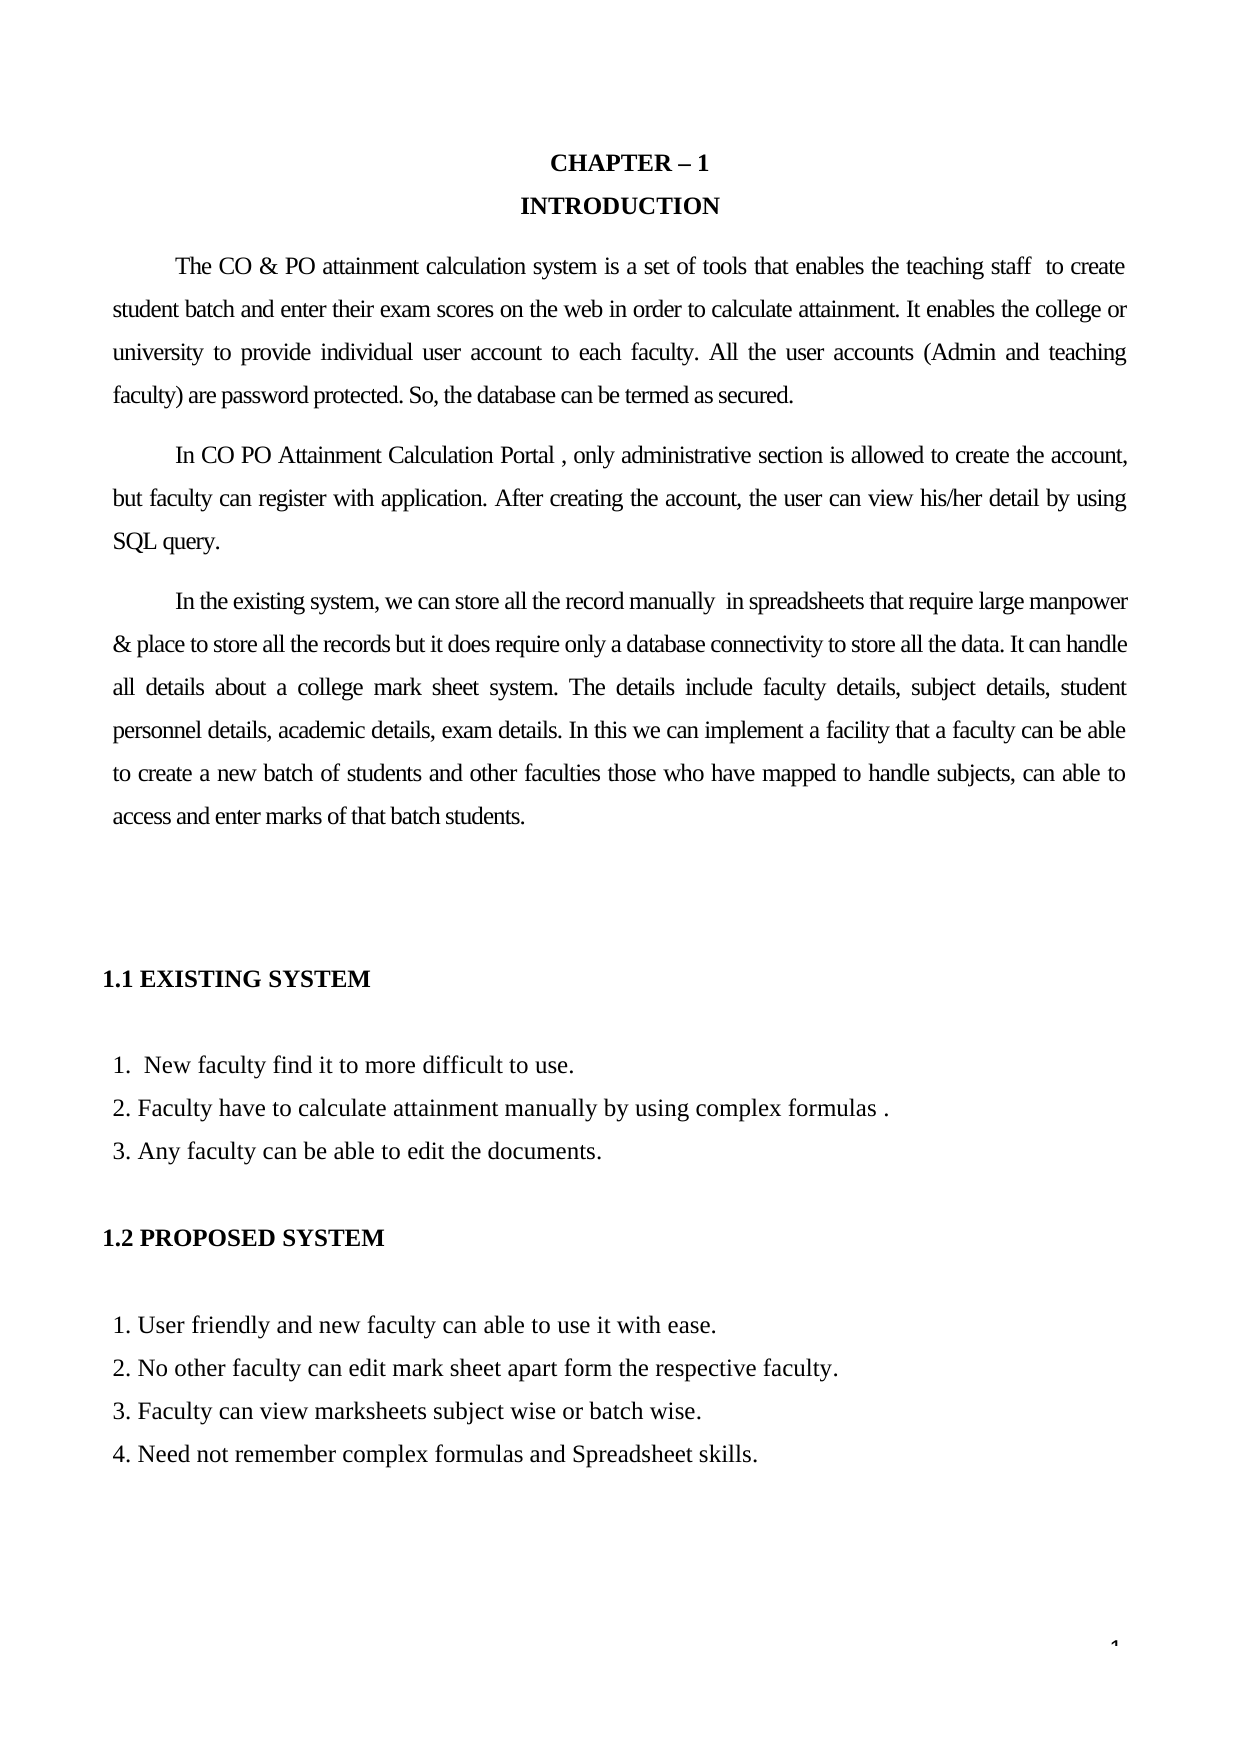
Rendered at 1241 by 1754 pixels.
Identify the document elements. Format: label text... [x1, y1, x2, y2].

text In the existing system, we can store all the record manually in spreadsheets that require large manpower & place to store all the records but it does require only a database connectivity to store all the data. It can handle all details about a college mark sheet system. The details include faculty details, subject details, student personnel details, academic details, exam details. In this we can implement a facility that a faculty can be able to create a new batch of students and other faculties those who have mapped to handle subjects, can able to access and enter marks of that batch students. [112, 586, 1128, 830]
list Faculty can view marksheets subject wise or batch wise. [112, 1396, 1142, 1425]
list No other faculty can edit mark sheet apart form the respective faculty. [112, 1353, 1142, 1382]
list PROPOSED SYSTEM [102, 1223, 1142, 1252]
text In CO PO Attainment Calculation Portal , only administrative section is allowed to create the account, but faculty can register with application. After creating the account, the user can view his/her detail by using SQL query. [112, 440, 1128, 555]
list Need not remember complex formulas and Spreadsheet skills. [112, 1439, 1142, 1468]
text The CO & PO attainment calculation system is a set of tools that enables the teaching staff to create student batch and enter their exam scores on the web in order to calculate attainment. It enables the college or university to provide individual user account to each faculty. All the user accounts (Admin and teaching faculty) are password protected. So, the database can be termed as secured. [112, 251, 1128, 409]
text CHAPTER – 1 INTRODUCTION [520, 148, 720, 220]
list EXISTING SYSTEM [102, 964, 1142, 993]
list New faculty find it to more difficult to use. [112, 1050, 1142, 1079]
list Faculty have to calculate attainment manually by using complex formulas . [112, 1093, 1142, 1122]
list Any faculty can be able to edit the documents. [112, 1136, 1142, 1165]
list User friendly and new faculty can able to use it with ease. [112, 1310, 1142, 1339]
